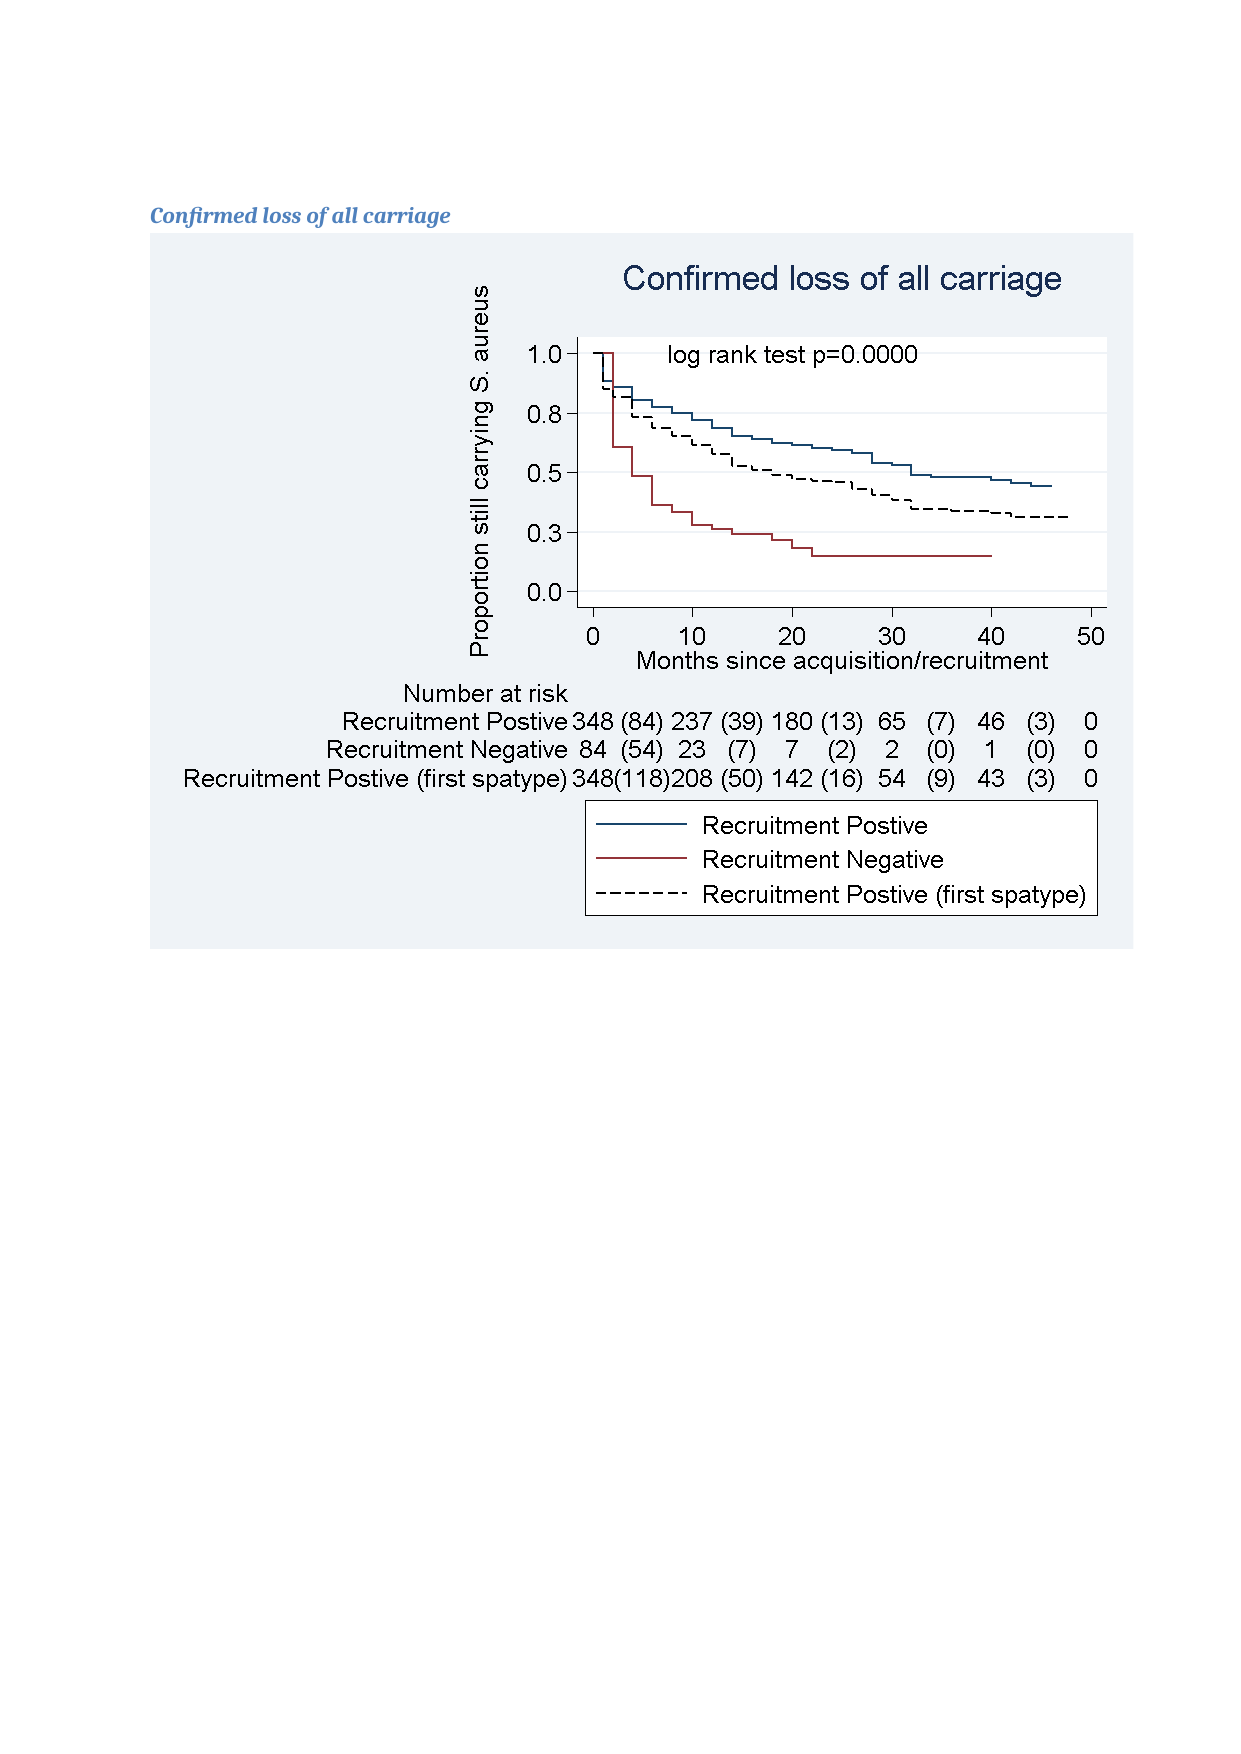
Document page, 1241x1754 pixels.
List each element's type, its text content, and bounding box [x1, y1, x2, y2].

subtitle Confirmed loss of all carriage [150, 203, 1090, 229]
picture [150, 233, 1134, 949]
